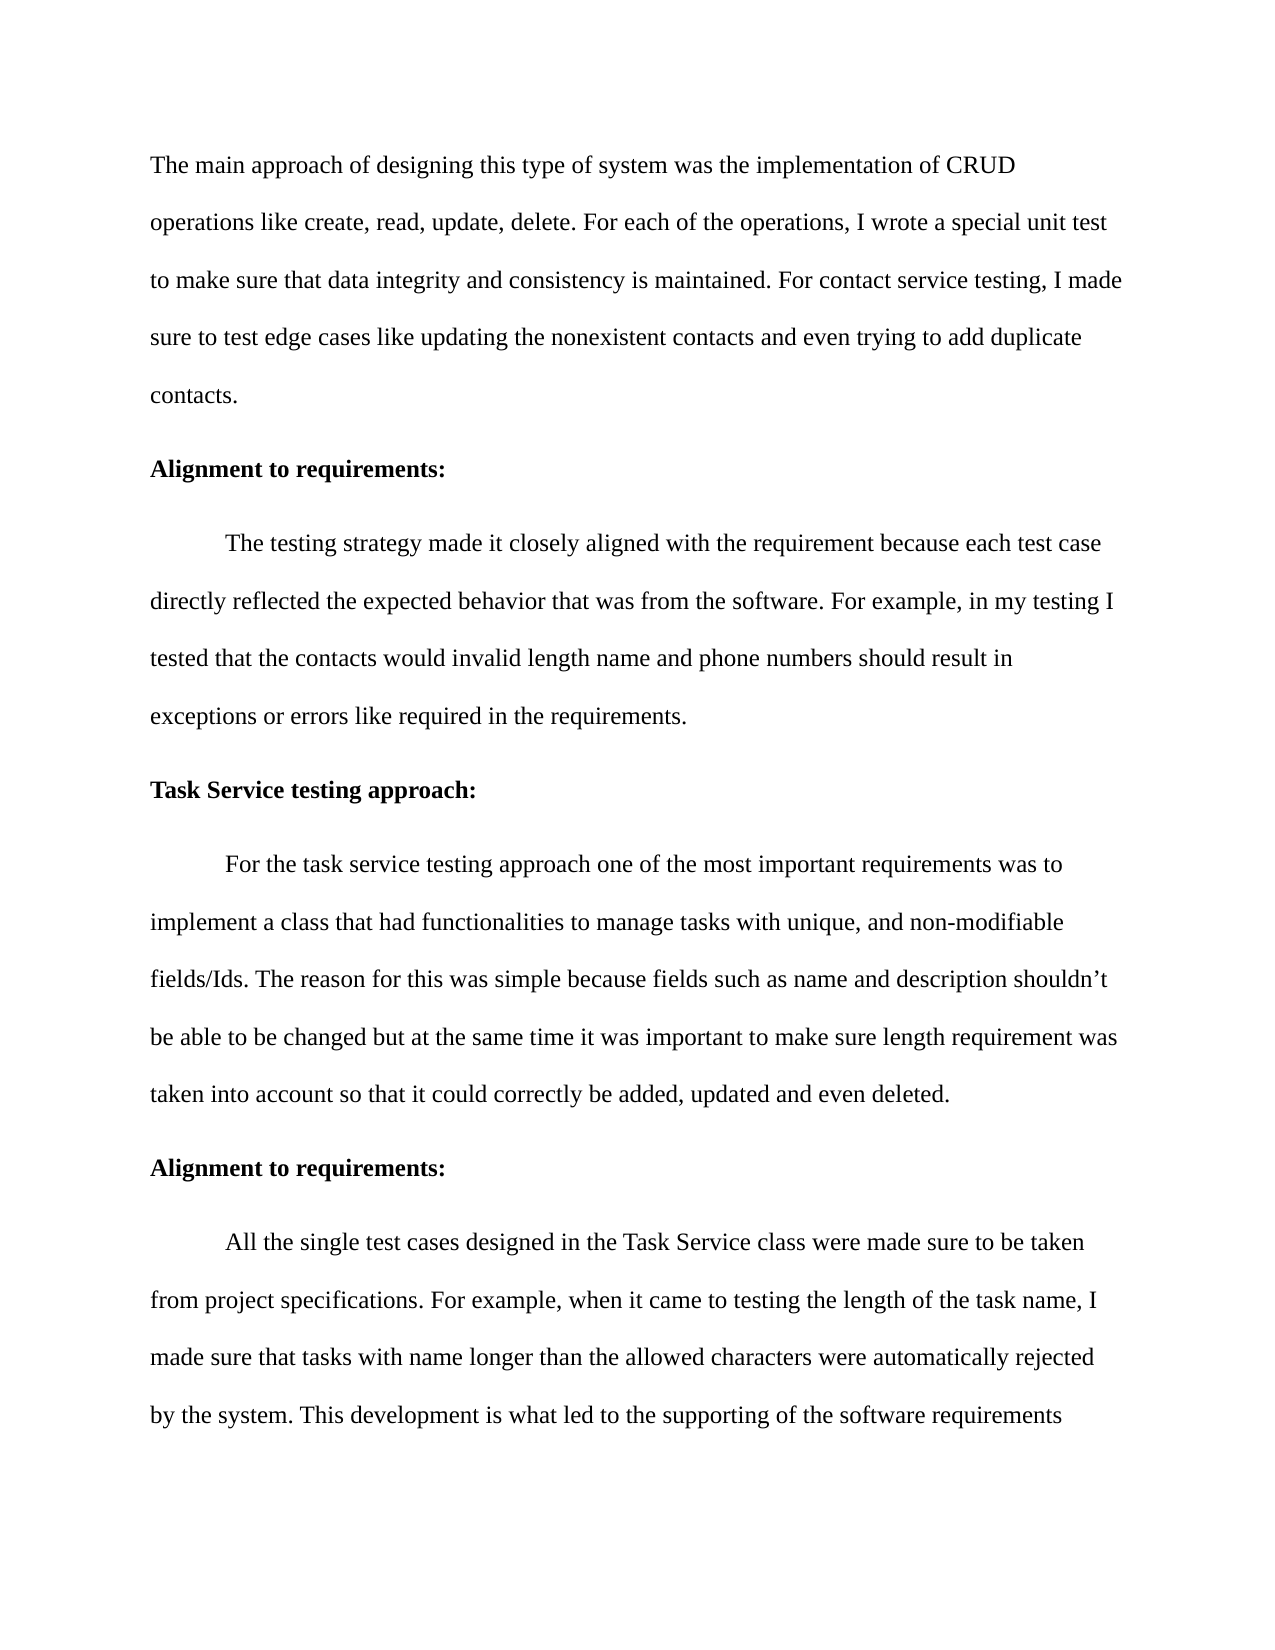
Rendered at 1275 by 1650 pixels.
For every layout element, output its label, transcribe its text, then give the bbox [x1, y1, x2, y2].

text The testing strategy made it closely aligned with the requirement because each test case directly reflected the expected behavior that was from the software. For example, in my testing I tested that the contacts would invalid length name and phone numbers should result in exceptions or errors like required in the requirements. [150, 528, 1125, 729]
text Alignment to requirements: [150, 1153, 1125, 1182]
text The main approach of designing this type of system was the implementation of CRUD operations like create, read, update, delete. For each of the operations, I wrote a special unit test to make sure that data integrity and consistency is maintained. For contact service testing, I made sure to test edge cases like updating the nonexistent contacts and even trying to add duplicate contacts. [150, 150, 1125, 409]
text Alignment to requirements: [150, 454, 1125, 483]
text For the task service testing approach one of the most important requirements was to implement a class that had functionalities to manage tasks with unique, and non-modifiable fields/Ids. The reason for this was simple because fields such as name and description shouldn’t be able to be changed but at the same time it was important to make sure length requirement was taken into account so that it could correctly be added, updated and even deleted. [150, 849, 1125, 1108]
text All the single test cases designed in the Task Service class were made sure to be taken from project specifications. For example, when it came to testing the length of the task name, I made sure that tasks with name longer than the allowed characters were automatically rejected by the system. This development is what led to the supporting of the software requirements [150, 1227, 1125, 1429]
text Task Service testing approach: [150, 775, 1125, 804]
